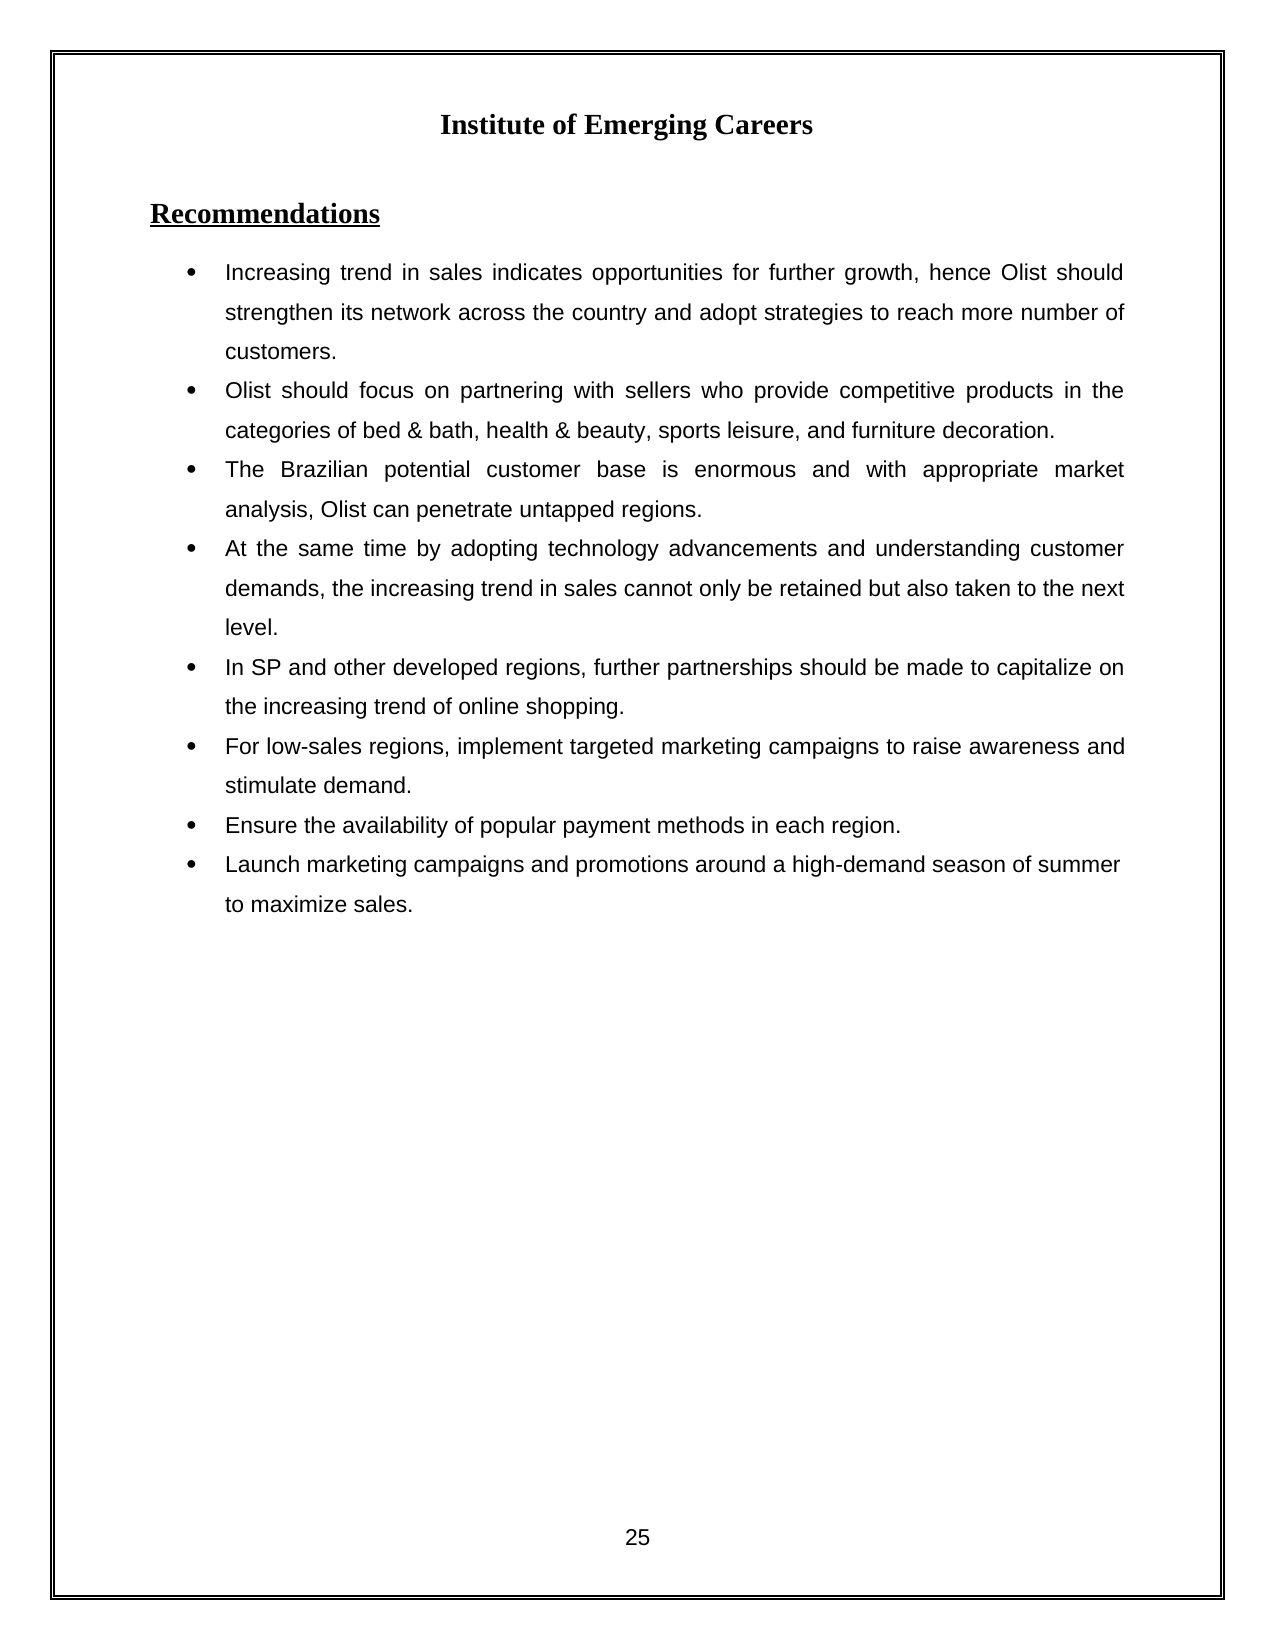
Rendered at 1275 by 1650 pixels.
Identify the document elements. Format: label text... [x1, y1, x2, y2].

list Olist should focus on partnering with sellers who provide competitive products in the categories of bed & bath, health & beauty, sports leisure, and furniture decoration. [187, 407, 1125, 472]
list The Brazilian potential customer base is enormous and with appropriate market analysis, Olist can penetrate untapped regions. [187, 515, 1125, 581]
list Launch marketing campaigns and promotions around a high-demand season of summer to maximize sales. [187, 909, 1125, 975]
list In SP and other developed regions, further partnerships should be made to capitalize on the increasing trend of online shopping. [187, 712, 1125, 778]
list Ensure the availability of popular payment methods in each region. [187, 870, 1125, 896]
list For low-sales regions, implement targeted marketing campaigns to raise awareness and stimulate demand. [187, 791, 1125, 857]
text Recommendations [150, 196, 1125, 230]
list At the same time by adopting technology advancements and understanding customer demands, the increasing trend in sales cannot only be retained but also taken to the next level. [187, 594, 1125, 699]
list Increasing trend in sales indicates opportunities for further growth, hence Olist should strengthen its network across the country and adopt strategies to reach more number of customers. [187, 259, 1125, 364]
